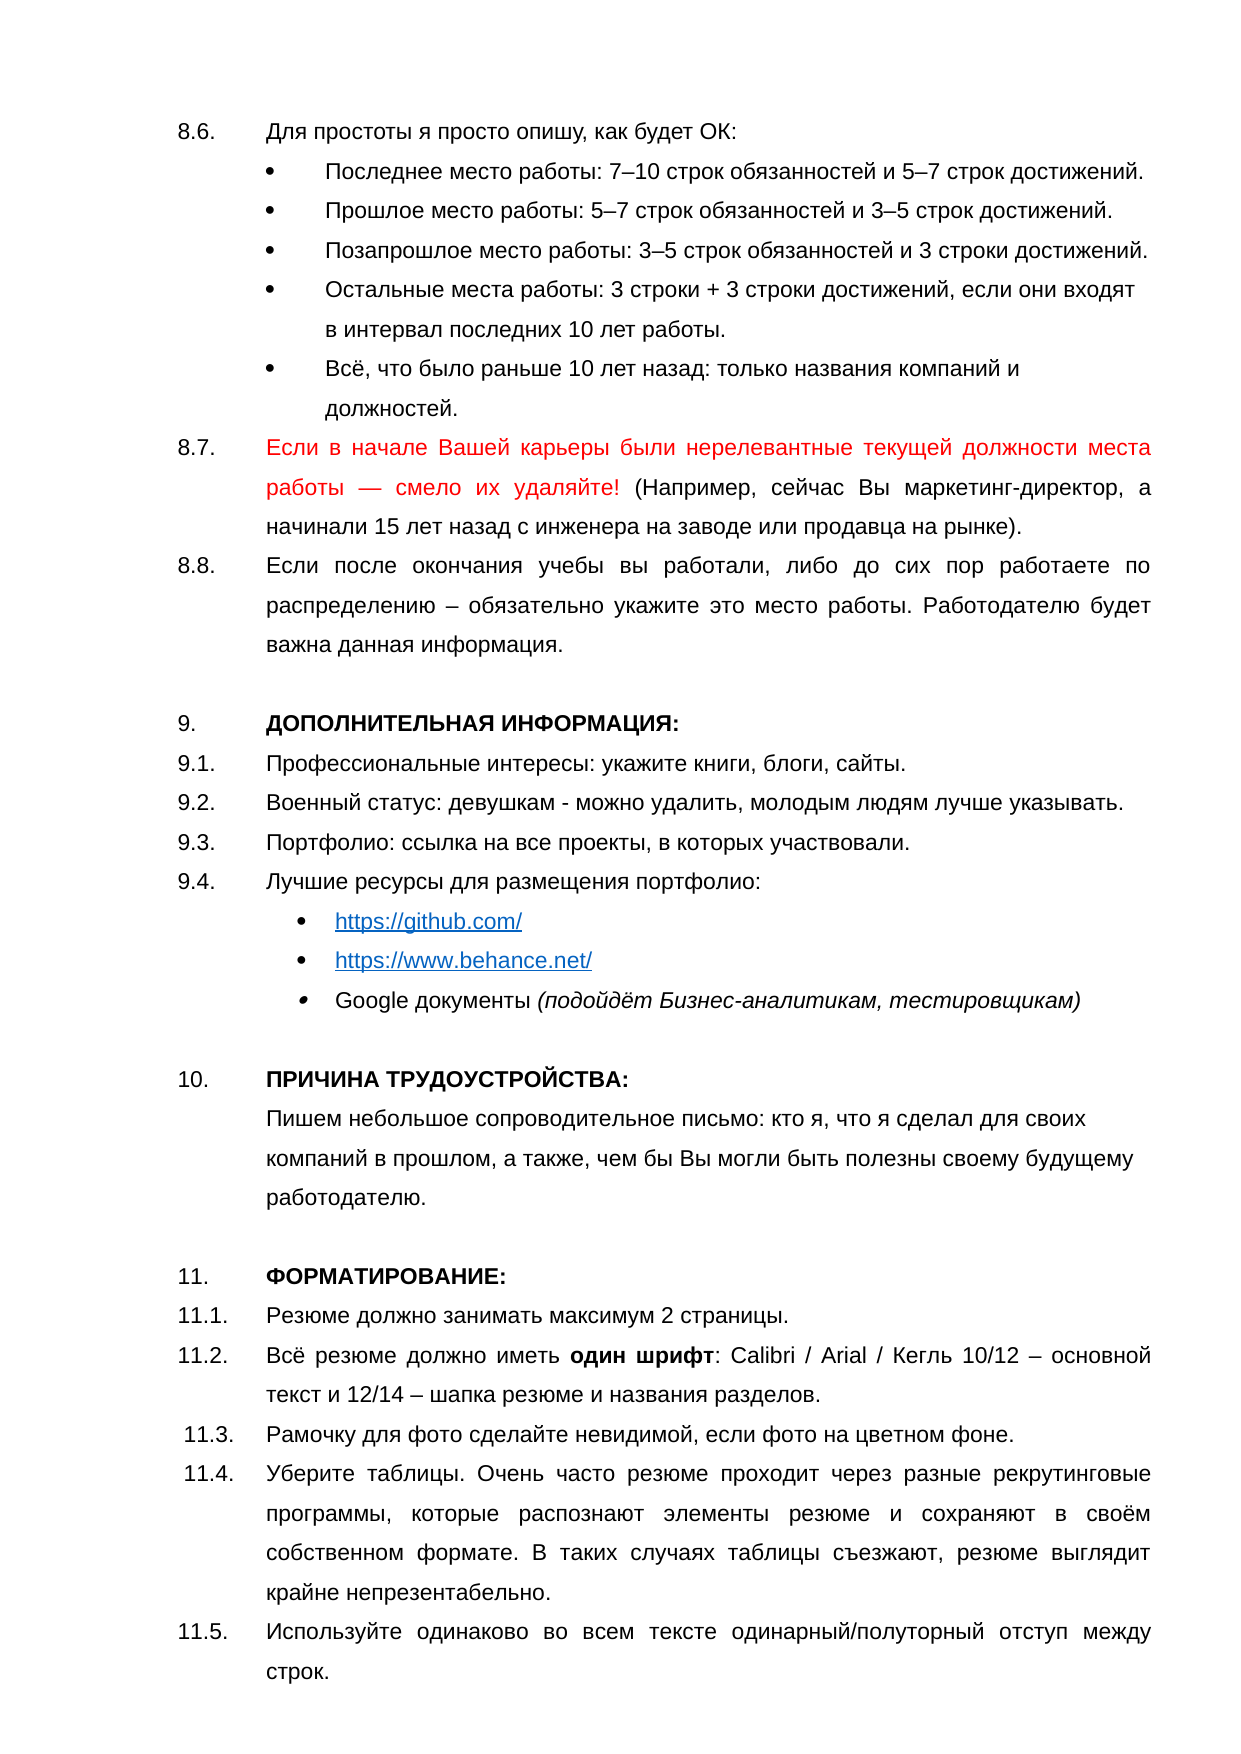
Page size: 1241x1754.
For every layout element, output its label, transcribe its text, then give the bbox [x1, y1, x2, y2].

list Остальные места работы: 3 строки + 3 строки достижений, если они входят в интервал последних 10 лет работы. [266, 276, 1152, 342]
list Последнее место работы: 7–10 строк обязанностей и 5–7 строк достижений. [266, 158, 1152, 184]
list Используйте одинаково во всем тексте одинарный/полуторный отступ между строк. [177, 1618, 1152, 1684]
list https://www.behance.net/ [297, 947, 1152, 973]
list Если после окончания учебы вы работали, либо до сих пор работаете по распределению – обязательно укажите это место работы. Работодателю будет важна данная информация. [177, 552, 1152, 658]
list Рамочку для фото сделайте невидимой, если фото на цветном фоне. [183, 1421, 1152, 1447]
list Позапрошлое место работы: 3–5 строк обязанностей и 3 строки достижений. [266, 237, 1152, 263]
list ДОПОЛНИТЕЛЬНАЯ ИНФОРМАЦИЯ: [177, 710, 1152, 737]
list https://github.com/ [297, 908, 1152, 934]
list Если в начале Вашей карьеры были нерелевантные текущей должности места работы — смело их удаляйте! (Например, сейчас Вы маркетинг-директор, а начинали 15 лет назад с инженера на заводе или продавца на рынке). [177, 434, 1152, 539]
list Google документы (подойдёт Бизнес-аналитикам, тестировщикам) [297, 987, 1152, 1013]
list ПРИЧИНА ТРУДОУСТРОЙСТВА: [177, 1066, 1152, 1092]
list Прошлое место работы: 5–7 строк обязанностей и 3–5 строк достижений. [266, 197, 1152, 223]
list Лучшие ресурсы для размещения портфолио: [177, 868, 1152, 894]
list Всё резюме должно иметь один шрифт: Calibri / Arial / Кегль 10/12 – основной текст и 12/14 – шапка резюме и названия разделов. [177, 1342, 1152, 1408]
list Портфолио: ссылка на все проекты, в которых участвовали. [177, 829, 1152, 855]
list Пишем небольшое сопроводительное письмо: кто я, что я сделал для своих компаний в прошлом, а также, чем бы Вы могли быть полезны своему будущему работодателю. [266, 1105, 1152, 1210]
list Резюме должно занимать максимум 2 страницы. [177, 1302, 1152, 1329]
list ФОРМАТИРОВАНИЕ: [177, 1263, 1152, 1289]
list Уберите таблицы. Очень часто резюме проходит через разные рекрутинговые программы, которые распознают элементы резюме и сохраняют в своём собственном формате. В таких случаях таблицы съезжают, резюме выглядит крайне непрезентабельно. [183, 1460, 1152, 1605]
list Профессиональные интересы: укажите книги, блоги, сайты. [177, 750, 1152, 776]
list Всё, что было раньше 10 лет назад: только названия компаний и должностей. [266, 355, 1152, 421]
list Военный статус: девушкам - можно удалить, молодым людям лучше указывать. [177, 789, 1152, 816]
list Для простоты я просто опишу, как будет ОК: [177, 118, 1152, 144]
